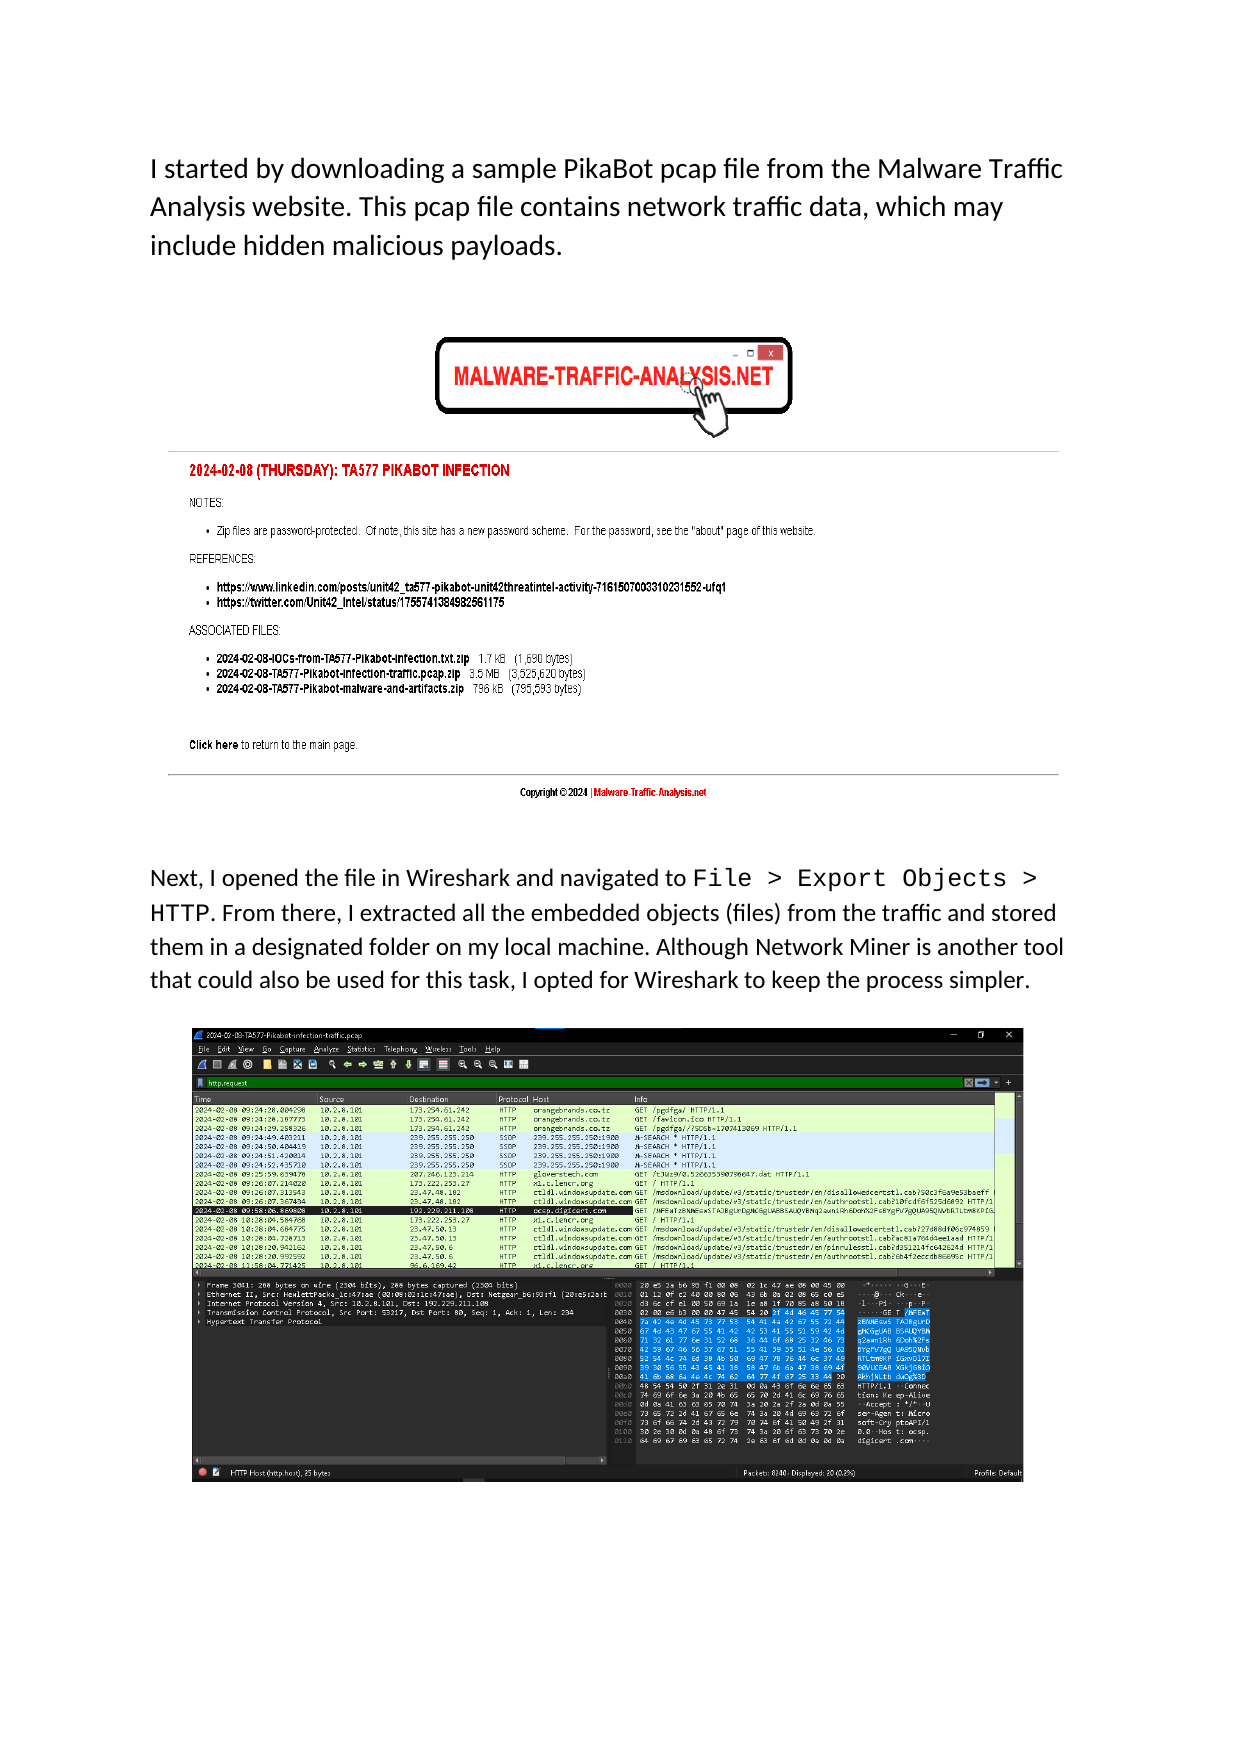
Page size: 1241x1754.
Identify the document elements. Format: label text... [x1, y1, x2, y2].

picture [145, 327, 1086, 841]
picture [192, 1028, 1024, 1482]
text I started by downloading a sample PikaBot pcap file from the Malware Traffic Analysis website. This pcap file contains network traffic data, which may include hidden malicious payloads. [150, 150, 1090, 262]
